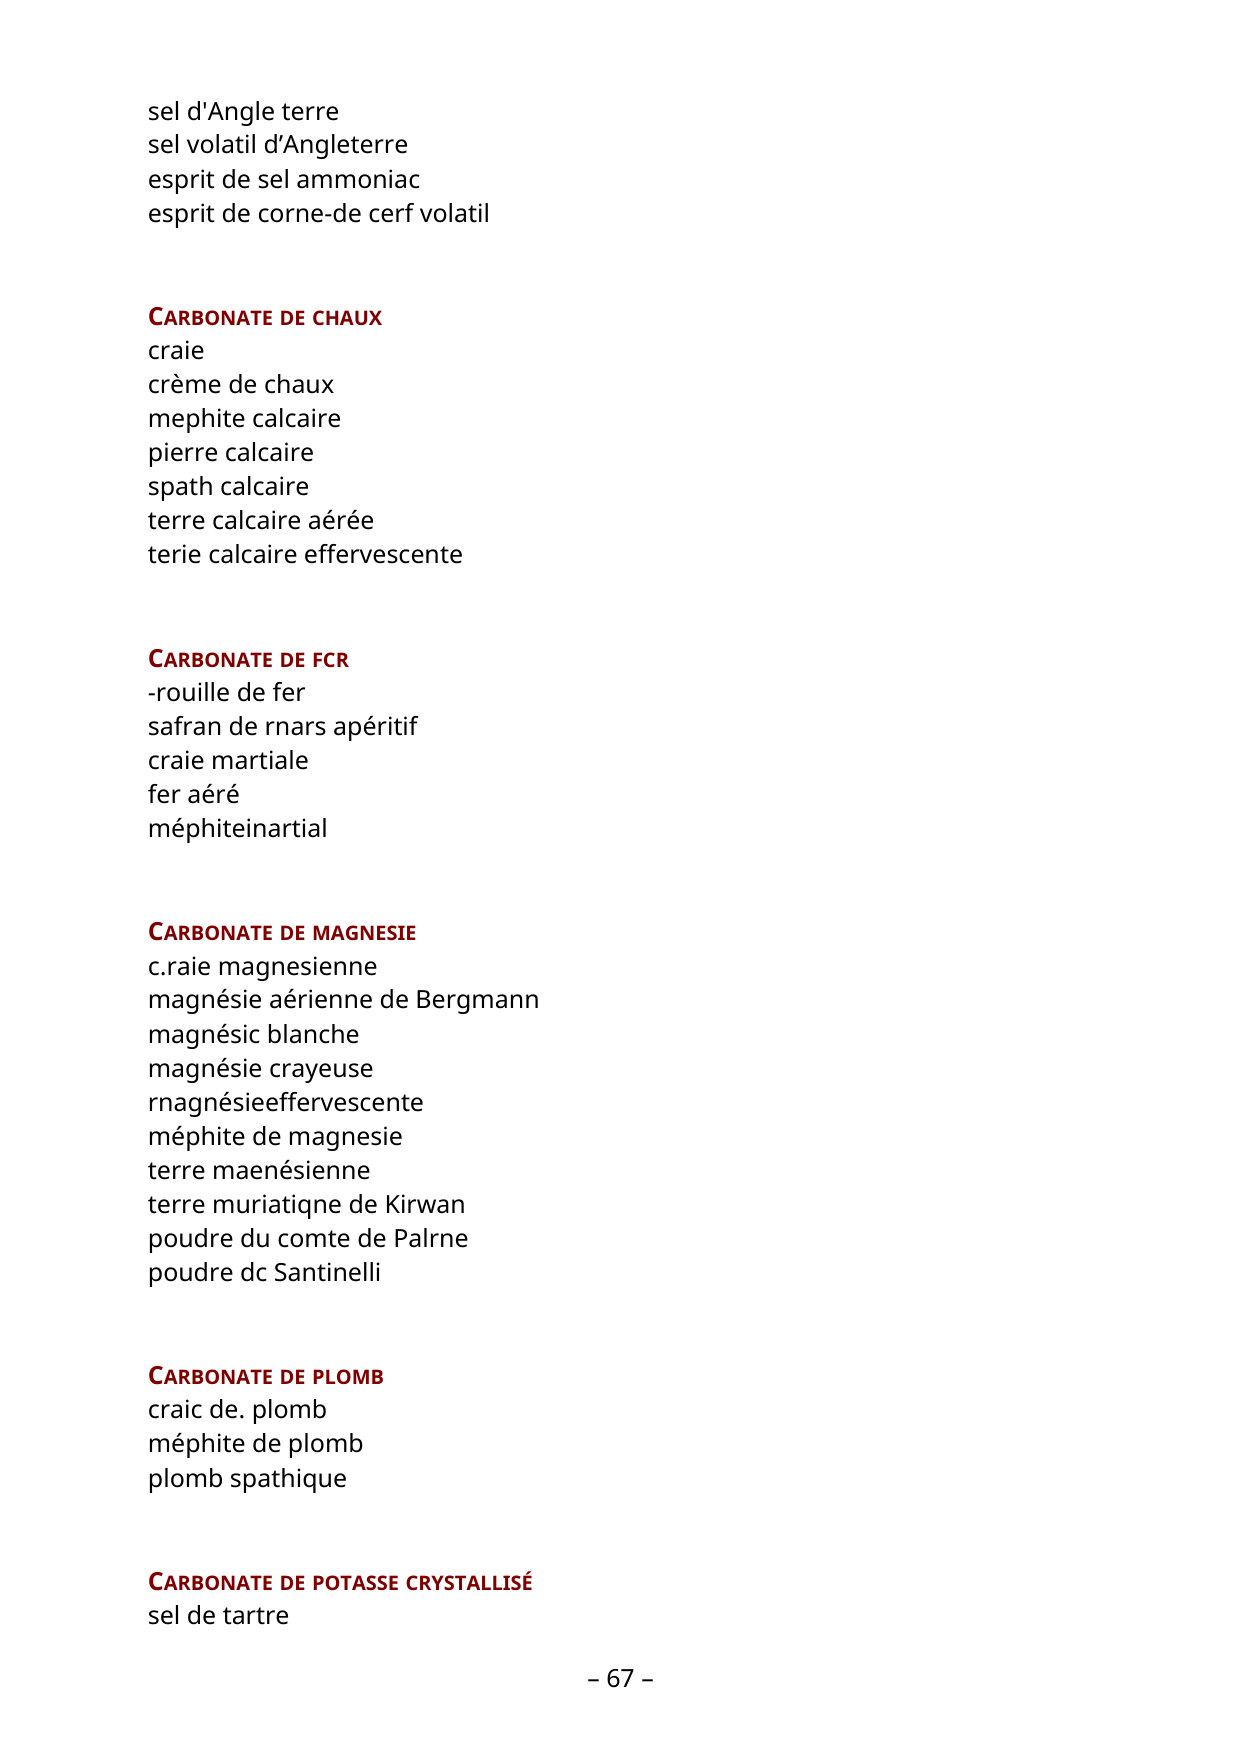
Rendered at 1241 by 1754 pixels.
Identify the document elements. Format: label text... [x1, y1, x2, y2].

text Carbonate de plomb craic de. plomb méphite de plomb plomb spathique [148, 1358, 1092, 1494]
text Carbonate de fcr -rouille de fer safran de rnars apéritif craie martiale fer aéré méphiteinartial [148, 640, 1092, 845]
text Carbonate de potasse crystallisé sel de tartre sel d’ab.sinthe sel végétal fixe [148, 1563, 1092, 1632]
text Carbonate de magnesie c.raie magnesienne magnésie aérienne de Bergmann magnésic blanche magnésie crayeuse rnagnésieeffervescente méphite de magnesie terre maenésienne terre muriatiqne de Kirwan poudre du comte de Palrne poudre dc Santinelli [148, 914, 1092, 1289]
text Carbonate de chaux craie crème de chaux mephite calcaire pierre calcaire spath calcaire terre calcaire aérée terie calcaire effervescente [148, 299, 1092, 571]
